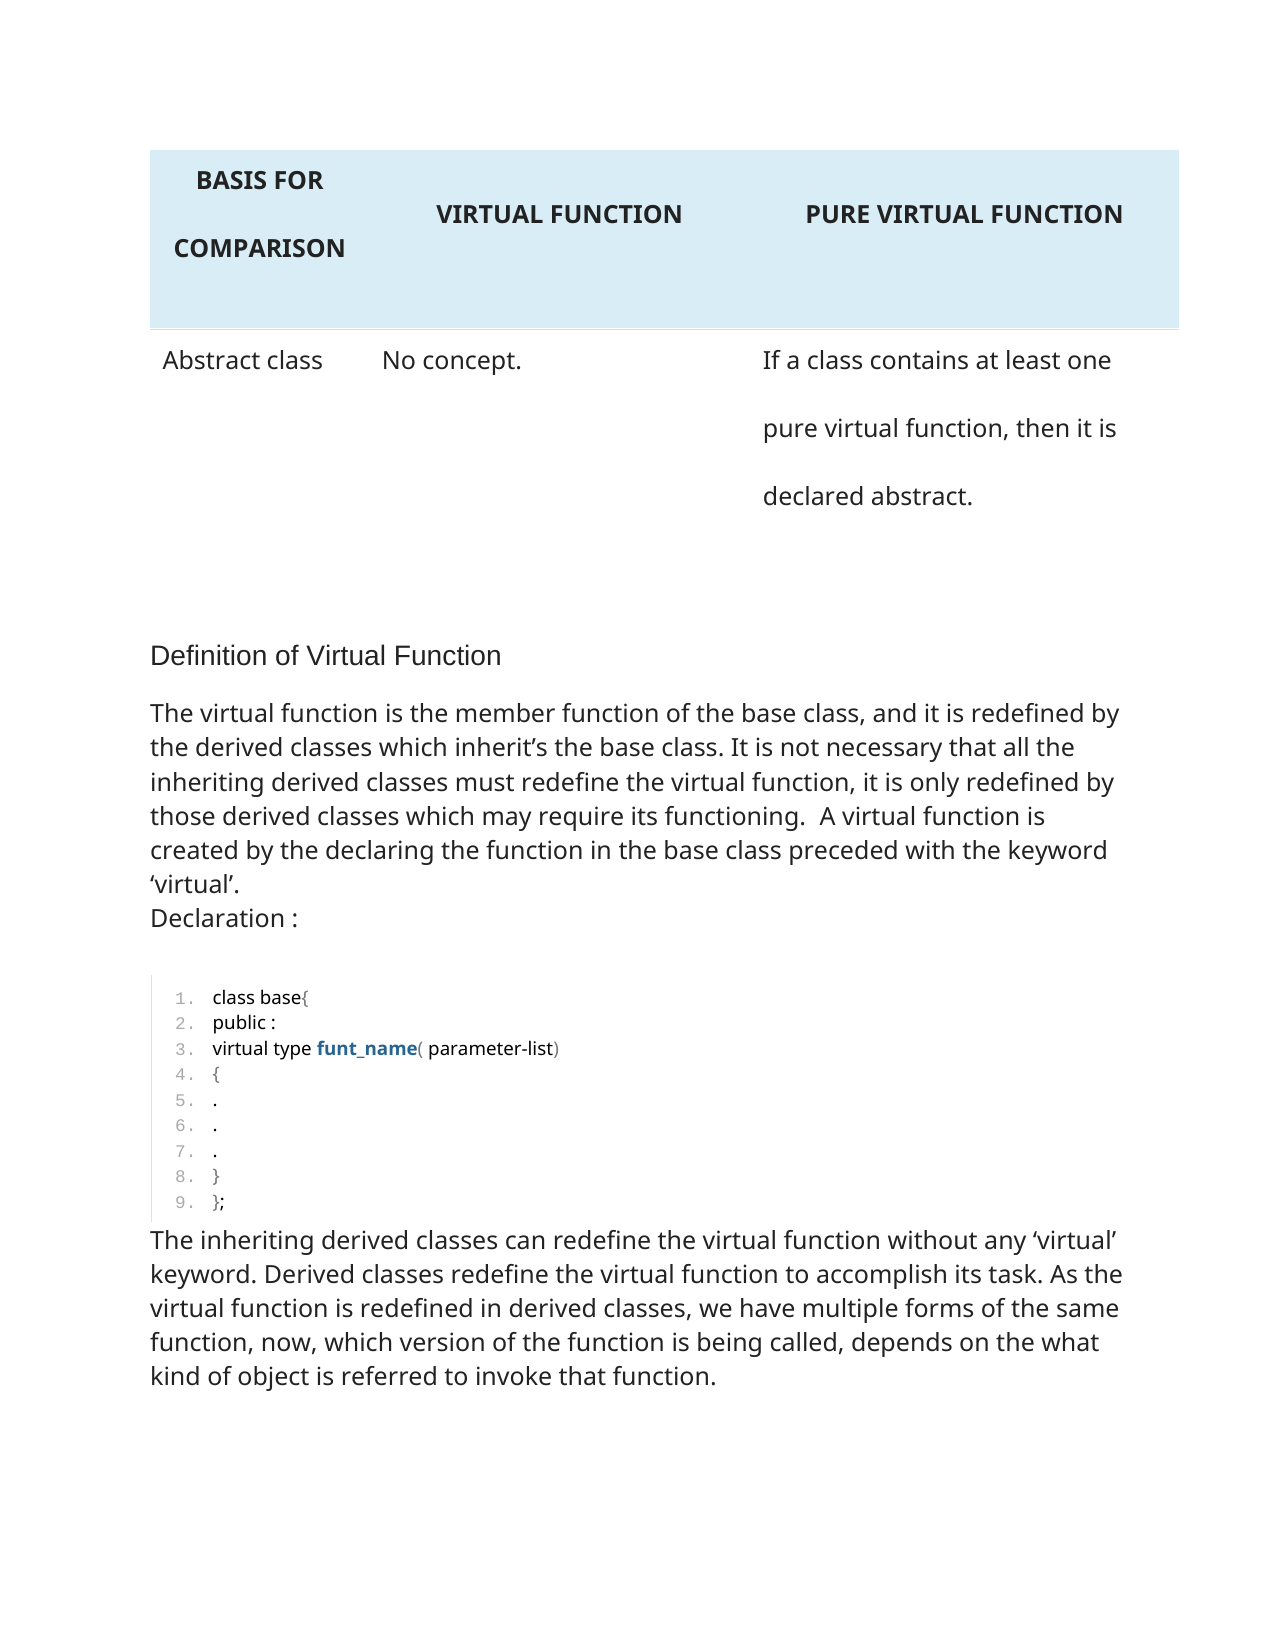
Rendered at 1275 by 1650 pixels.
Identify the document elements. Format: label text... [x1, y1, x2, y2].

table_cell Abstract class [150, 330, 369, 577]
text The inheriting derived classes can redefine the virtual function without any ‘virtual’ keyword. Derived classes redefine the virtual function to accomplish its task. As the virtual function is redefined in derived classes, we have multiple forms of the same function, now, which version of the function is being called, depends on the what kind of object is referred to invoke that function. [150, 1222, 1125, 1393]
list { [152, 1058, 1133, 1083]
list . [152, 1134, 1133, 1160]
table_header VIRTUAL FUNCTION [369, 150, 750, 328]
list }; [152, 1186, 1133, 1222]
table_header PURE VIRTUAL FUNCTION [750, 150, 1179, 328]
list } [152, 1160, 1133, 1186]
table_cell If a class contains at least one pure virtual function, then it is declared abstract. [750, 330, 1179, 577]
list public : [152, 1007, 1133, 1032]
table_cell No concept. [369, 330, 750, 577]
list virtual type funt_name( parameter-list) [152, 1032, 1133, 1058]
table_header BASIS FOR COMPARISON [150, 150, 369, 328]
list class base{ [152, 976, 1133, 1007]
text The virtual function is the member function of the base class, and it is redefined by the derived classes which inherit’s the base class. It is not necessary that all the inheriting derived classes must redefine the virtual function, it is only redefined by those derived classes which may require its functioning. A virtual function is created by the declaring the function in the base class preceded with the keyword ‘virtual’. Declaration : [150, 696, 1125, 934]
text Definition of Virtual Function [150, 639, 1125, 671]
list . [152, 1083, 1133, 1109]
list . [152, 1109, 1133, 1134]
